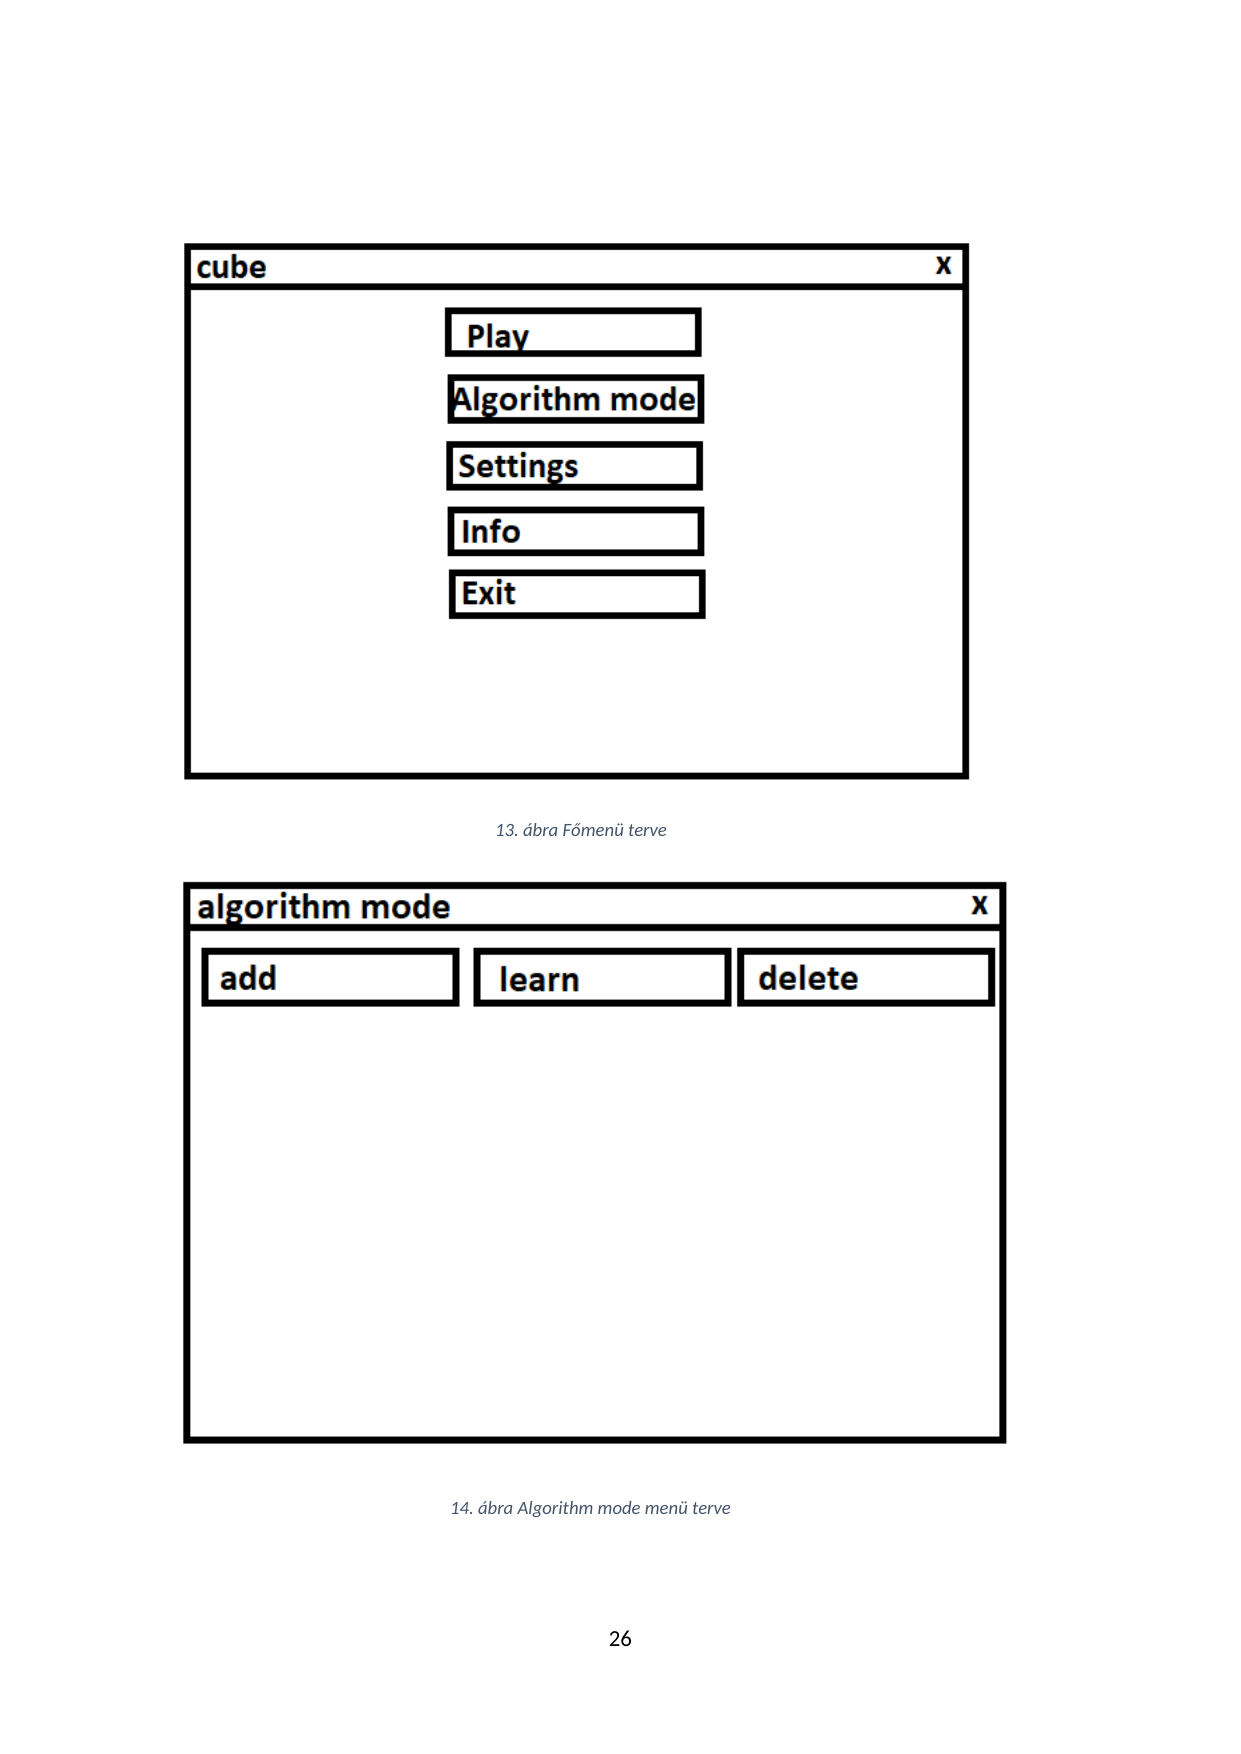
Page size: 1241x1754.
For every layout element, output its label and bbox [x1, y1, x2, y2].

picture [147, 864, 1035, 1476]
picture [147, 214, 1016, 813]
